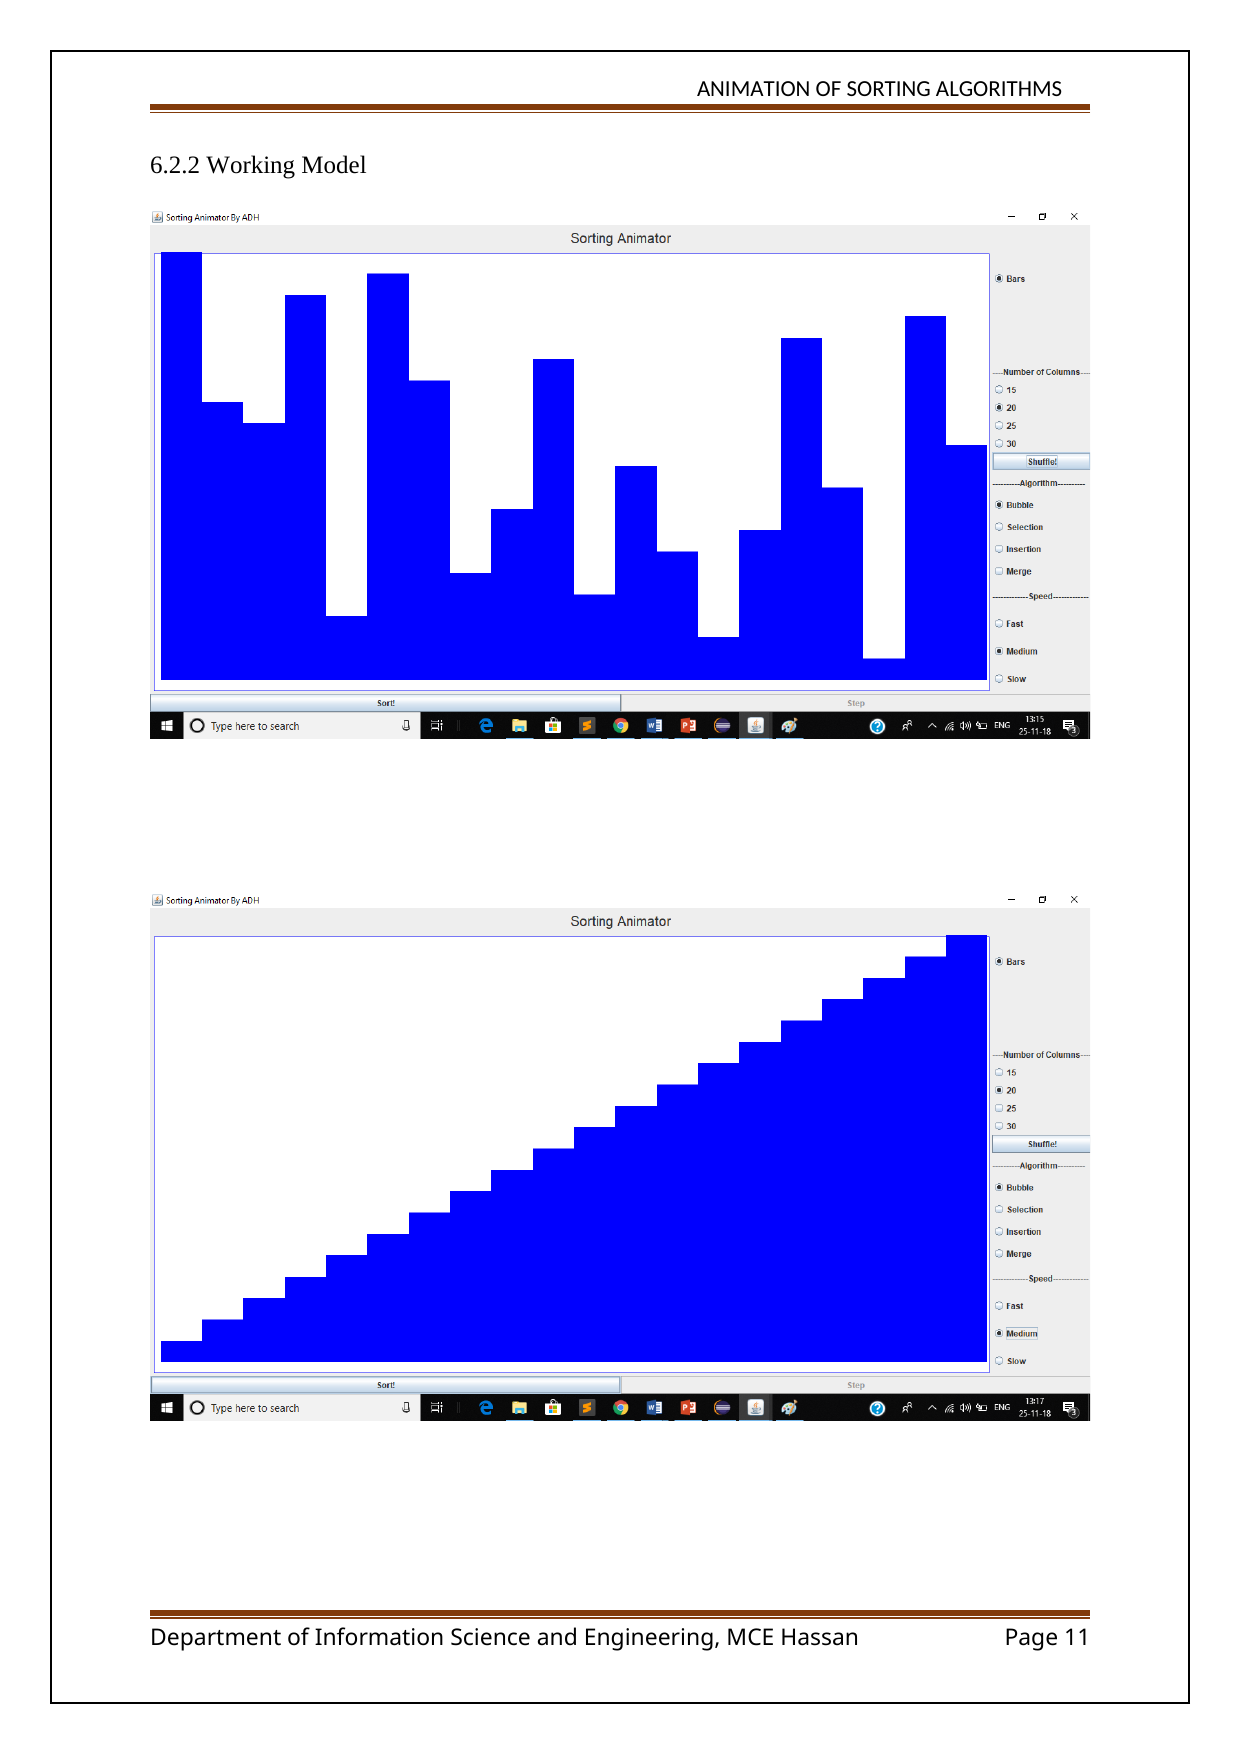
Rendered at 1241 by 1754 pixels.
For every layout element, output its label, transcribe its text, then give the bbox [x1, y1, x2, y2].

picture [150, 892, 1091, 1421]
picture [150, 209, 1091, 739]
text 6.2.2 Working Model [150, 150, 1090, 179]
